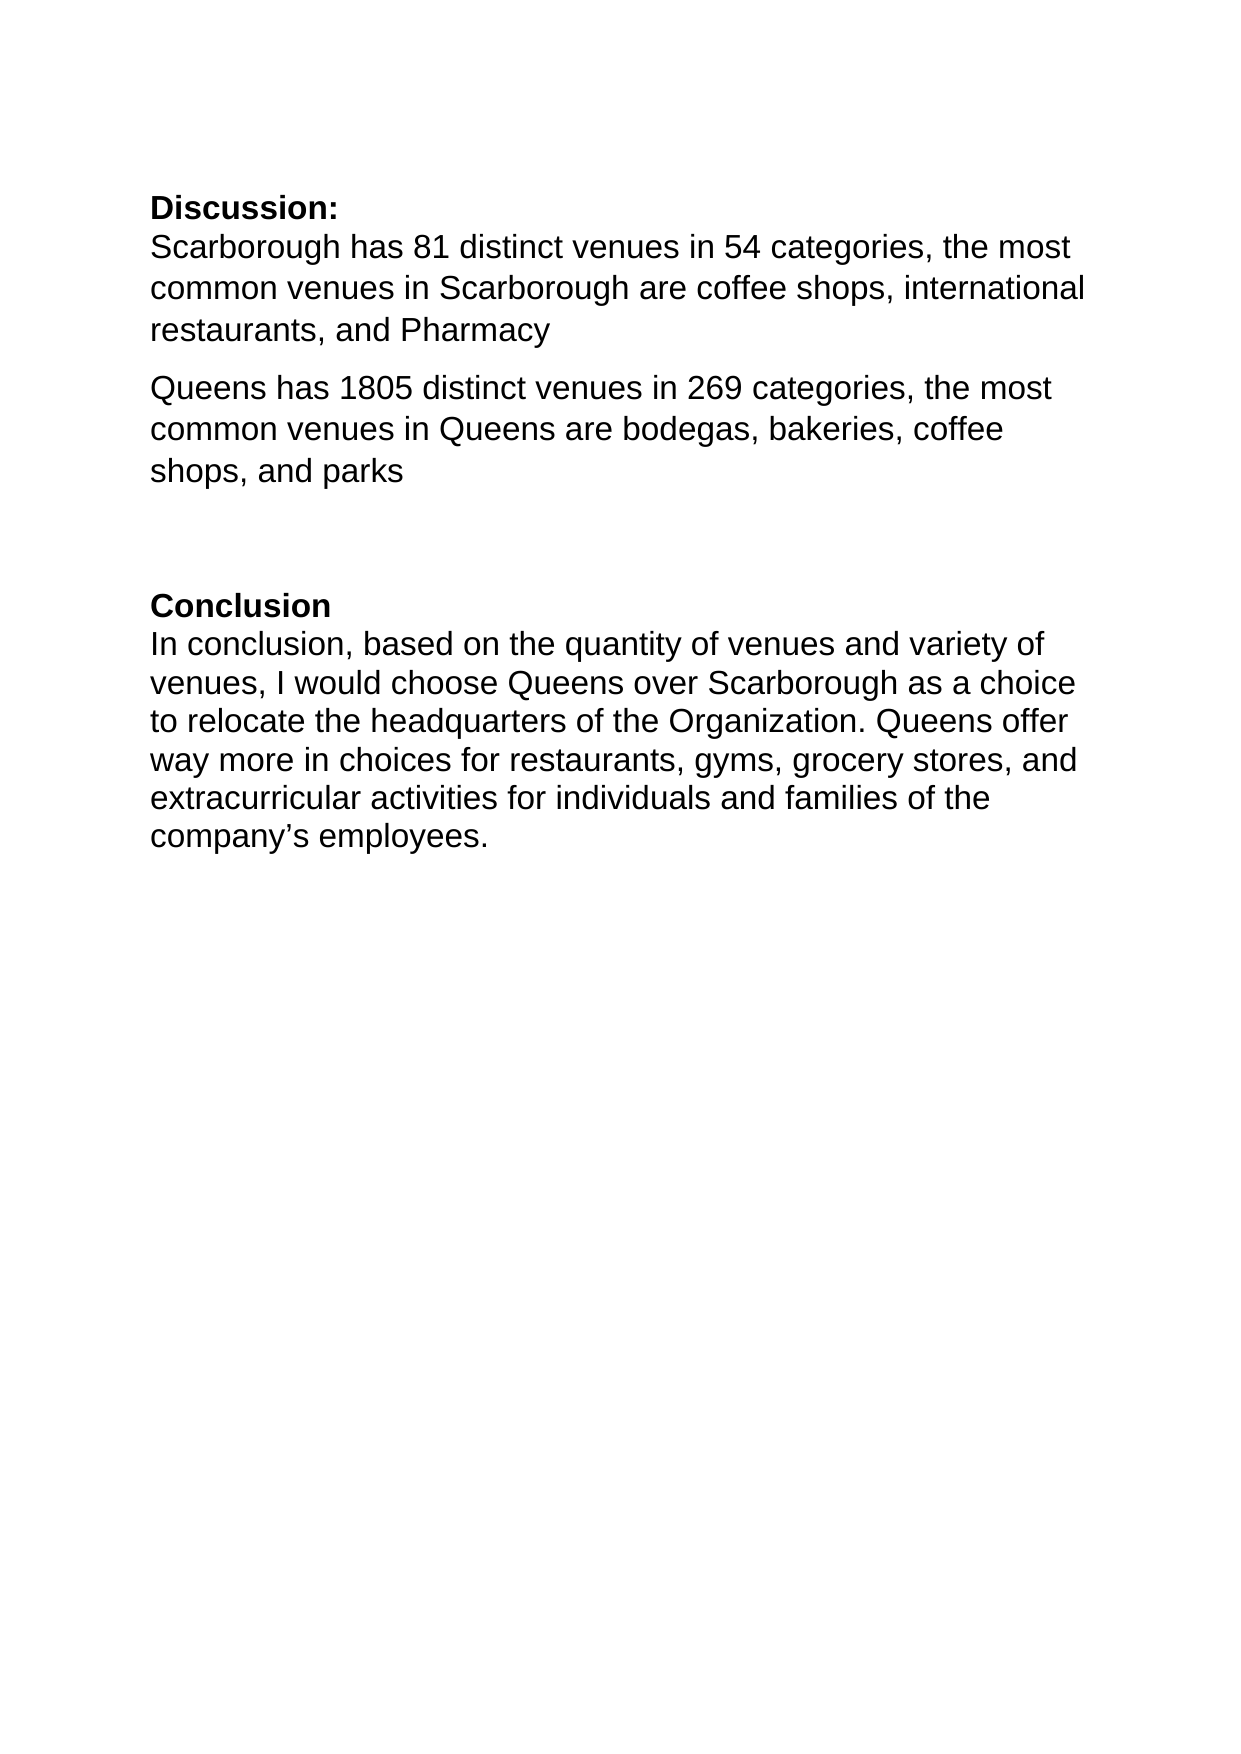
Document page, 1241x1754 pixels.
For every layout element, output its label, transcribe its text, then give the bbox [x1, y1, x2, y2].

text Queens has 1805 distinct venues in 269 categories, the most common venues in Queens are bodegas, bakeries, coffee shops, and parks [150, 368, 1090, 489]
text Discussion: [150, 188, 1090, 227]
text In conclusion, based on the quantity of venues and variety of venues, I would choose Queens over Scarborough as a choice to relocate the headquarters of the Organization. Queens offer way more in choices for restaurants, gyms, grocery stores, and extracurricular activities for individuals and families of the company’s employees. [150, 624, 1090, 855]
text Conclusion [150, 586, 1090, 624]
text Scarborough has 81 distinct venues in 54 categories, the most common venues in Scarborough are coffee shops, international restaurants, and Pharmacy [150, 227, 1090, 348]
